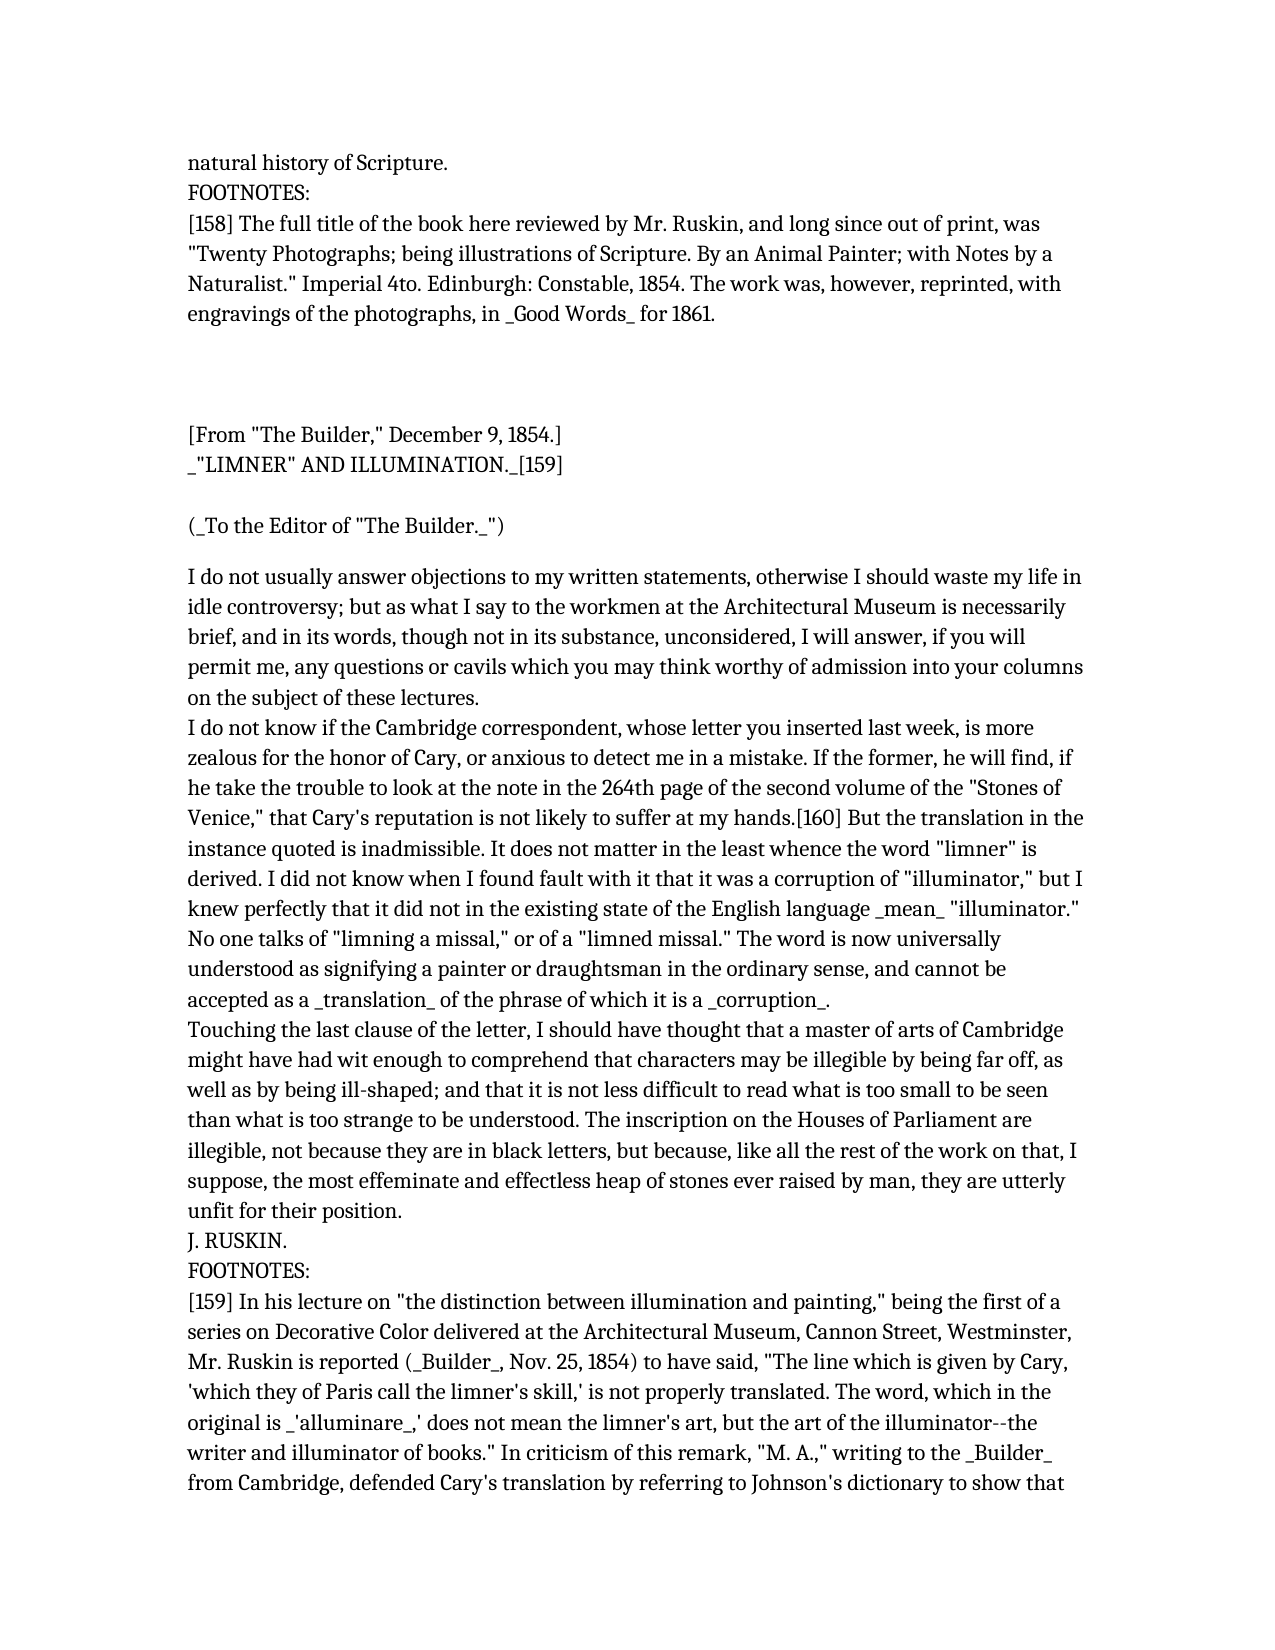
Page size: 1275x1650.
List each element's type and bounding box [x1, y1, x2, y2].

text [187, 563, 1087, 1496]
text [187, 150, 1087, 539]
